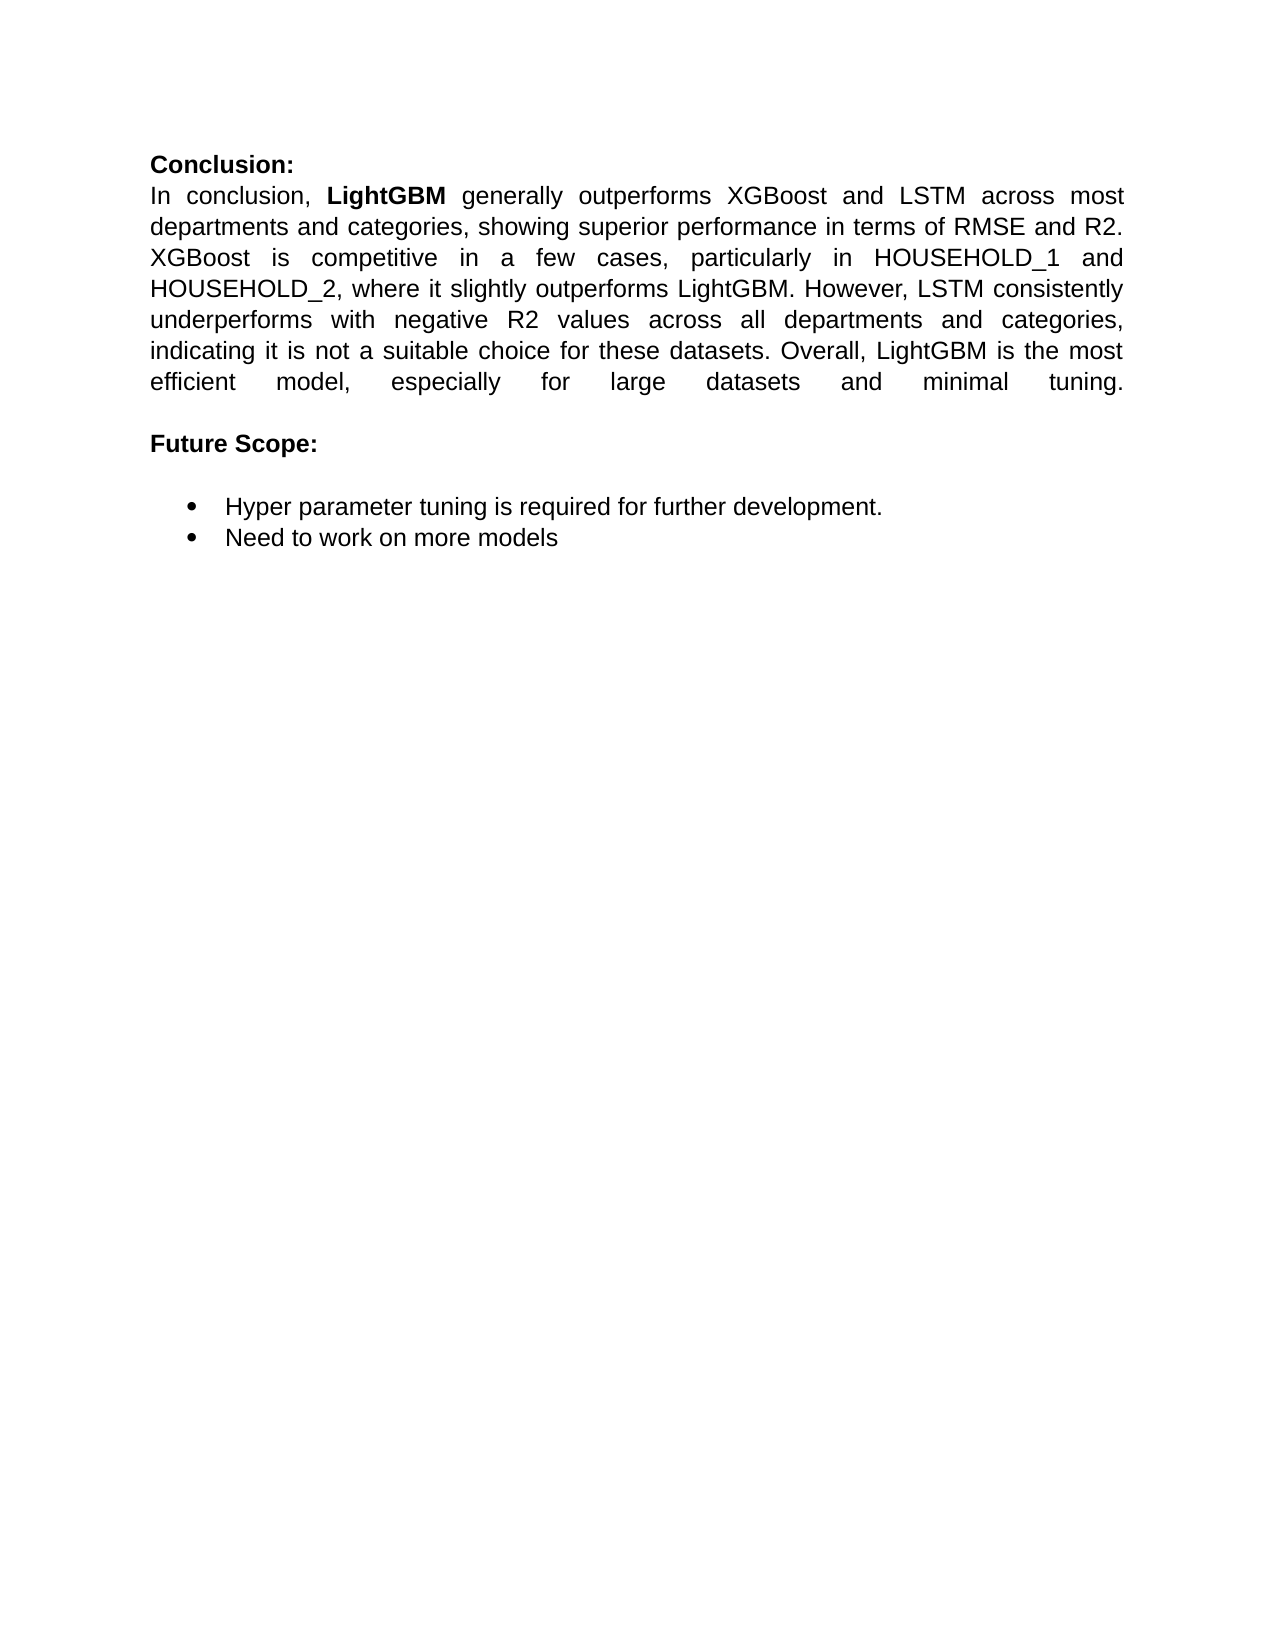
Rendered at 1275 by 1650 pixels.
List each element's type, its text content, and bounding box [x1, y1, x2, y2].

list Hyper parameter tuning is required for further development. [187, 491, 1125, 520]
list Need to work on more models [187, 523, 1125, 551]
text Conclusion: In conclusion, LightGBM generally outperforms XGBoost and LSTM across most departments and categories, showing superior performance in terms of RMSE and R2. XGBoost is competitive in a few cases, particularly in HOUSEHOLD_1 and HOUSEHOLD_2, where it slightly outperforms LightGBM. However, LSTM consistently underperforms with negative R2 values across all departments and categories, indicating it is not a suitable choice for these datasets. Overall, LightGBM is the most efficient model, especially for large datasets and minimal tuning. Future Scope: [150, 150, 1125, 458]
